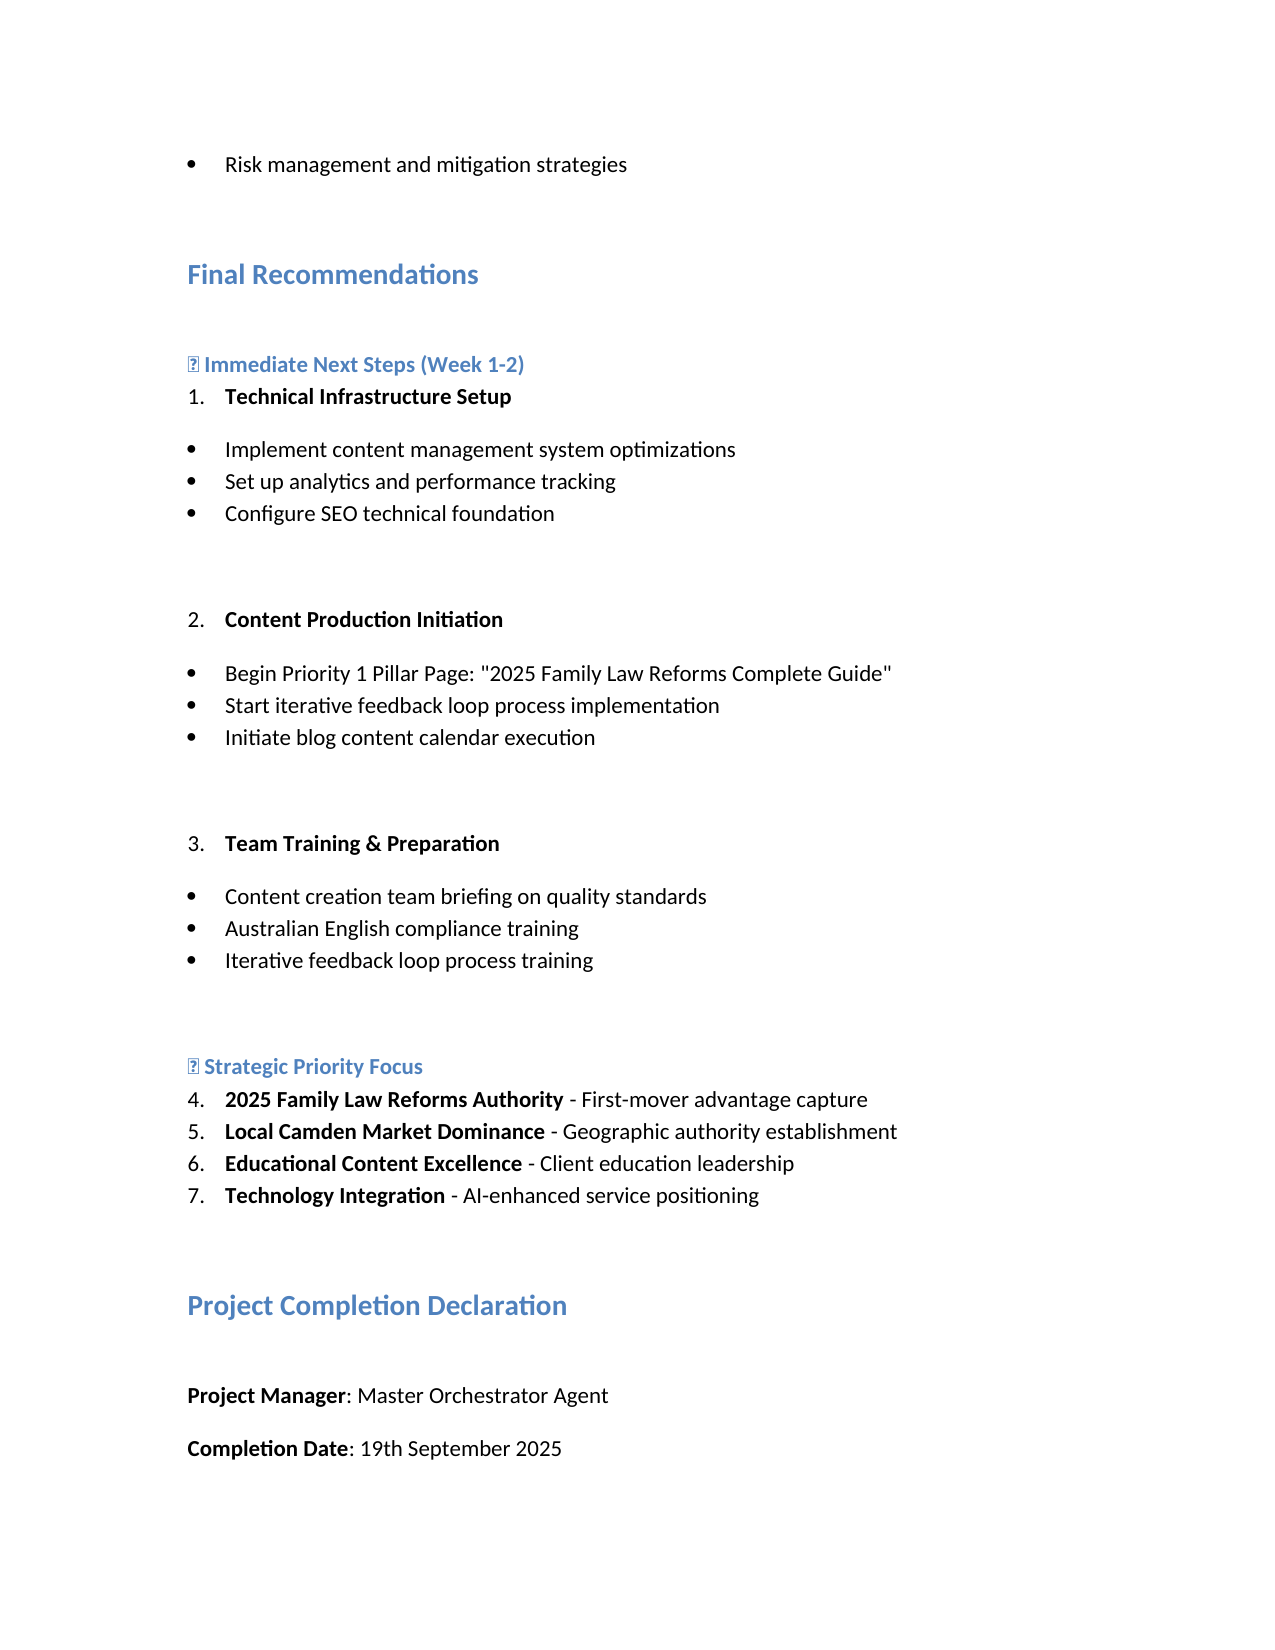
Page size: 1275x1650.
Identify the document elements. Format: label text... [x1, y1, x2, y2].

list Risk management and mitigation strategies [187, 150, 1087, 178]
list Content creation team briefing on quality standards [187, 882, 1087, 910]
list 2025 Family Law Reforms Authority - First-mover advantage capture [187, 1085, 1087, 1113]
list Educational Content Excellence - Client education leadership [187, 1149, 1087, 1177]
list Technical Infrastructure Setup [187, 382, 1087, 410]
text Completion Date: 19th September 2025 [187, 1434, 1087, 1462]
text Project Manager: Master Orchestrator Agent [187, 1381, 1087, 1409]
subtitle ✅ Strategic Priority Focus [187, 1052, 1087, 1081]
list Start iterative feedback loop process implementation [187, 691, 1087, 719]
list Iterative feedback loop process training [187, 946, 1087, 974]
list Australian English compliance training [187, 914, 1087, 942]
subtitle ✅ Immediate Next Steps (Week 1-2) [187, 350, 1087, 378]
list Team Training & Preparation [187, 829, 1087, 857]
list Begin Priority 1 Pillar Page: "2025 Family Law Reforms Complete Guide" [187, 659, 1087, 687]
subtitle Final Recommendations [187, 256, 1087, 292]
list Set up analytics and performance tracking [187, 467, 1087, 495]
list Technology Integration - AI-enhanced service positioning [187, 1181, 1087, 1209]
list Implement content management system optimizations [187, 435, 1087, 463]
list Local Camden Market Dominance - Geographic authority establishment [187, 1117, 1087, 1145]
list Initiate blog content calendar execution [187, 723, 1087, 751]
list Configure SEO technical foundation [187, 499, 1087, 528]
list Content Production Initiation [187, 606, 1087, 634]
subtitle Project Completion Declaration [187, 1287, 1087, 1323]
